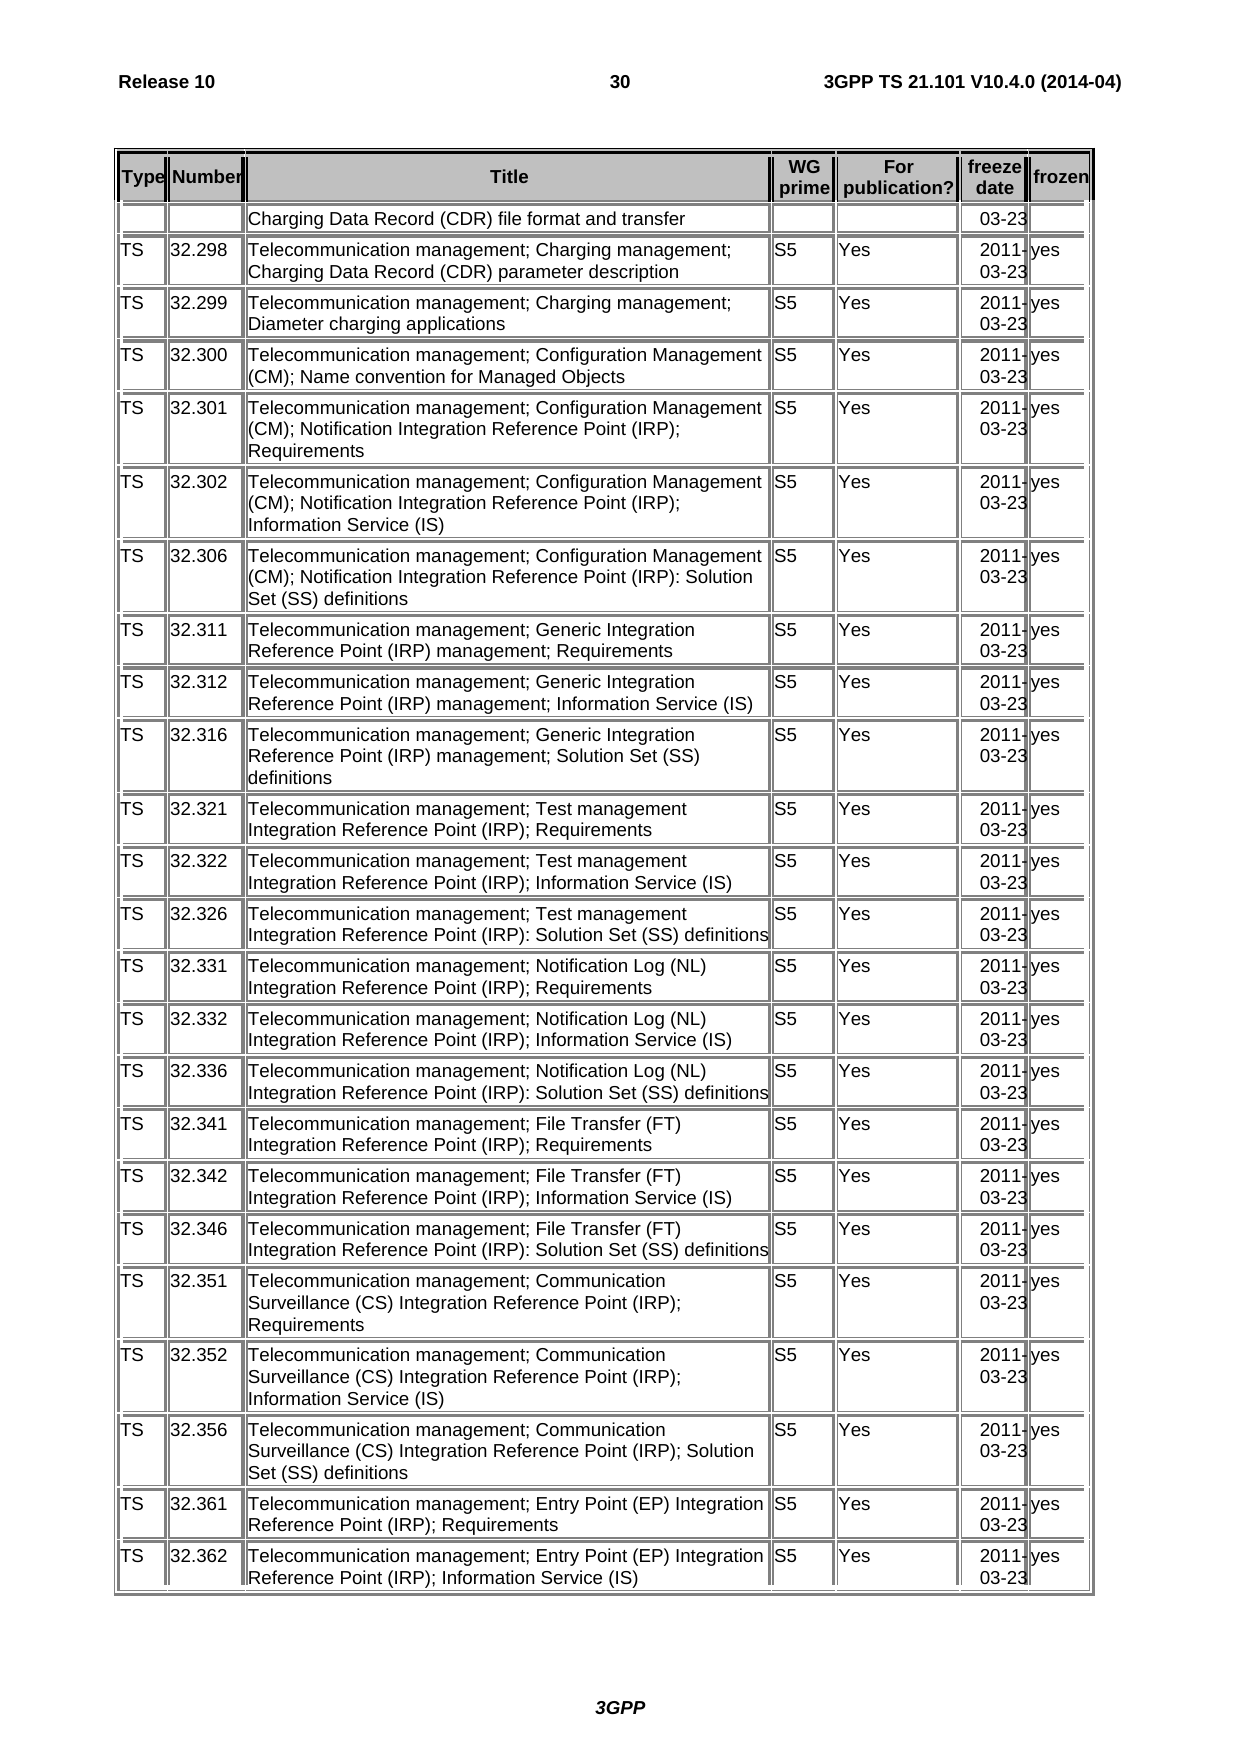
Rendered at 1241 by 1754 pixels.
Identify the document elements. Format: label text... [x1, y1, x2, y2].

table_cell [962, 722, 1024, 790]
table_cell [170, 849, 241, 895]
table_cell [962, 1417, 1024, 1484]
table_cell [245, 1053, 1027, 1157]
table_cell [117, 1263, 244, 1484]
table_header Number [167, 149, 244, 200]
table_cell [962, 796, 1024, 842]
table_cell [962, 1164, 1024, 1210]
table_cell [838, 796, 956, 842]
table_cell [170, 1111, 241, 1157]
table_header frozen [1028, 149, 1092, 200]
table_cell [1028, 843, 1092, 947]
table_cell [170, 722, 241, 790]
table_header Type [120, 154, 167, 200]
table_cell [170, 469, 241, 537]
table_header freeze date [959, 149, 1027, 200]
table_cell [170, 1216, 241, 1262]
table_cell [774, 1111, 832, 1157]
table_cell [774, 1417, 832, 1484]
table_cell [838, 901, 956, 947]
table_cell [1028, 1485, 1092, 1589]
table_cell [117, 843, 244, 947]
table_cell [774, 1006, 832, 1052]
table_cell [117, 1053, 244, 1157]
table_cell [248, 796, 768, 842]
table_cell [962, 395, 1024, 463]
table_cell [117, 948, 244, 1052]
table_header For publication? [835, 149, 959, 200]
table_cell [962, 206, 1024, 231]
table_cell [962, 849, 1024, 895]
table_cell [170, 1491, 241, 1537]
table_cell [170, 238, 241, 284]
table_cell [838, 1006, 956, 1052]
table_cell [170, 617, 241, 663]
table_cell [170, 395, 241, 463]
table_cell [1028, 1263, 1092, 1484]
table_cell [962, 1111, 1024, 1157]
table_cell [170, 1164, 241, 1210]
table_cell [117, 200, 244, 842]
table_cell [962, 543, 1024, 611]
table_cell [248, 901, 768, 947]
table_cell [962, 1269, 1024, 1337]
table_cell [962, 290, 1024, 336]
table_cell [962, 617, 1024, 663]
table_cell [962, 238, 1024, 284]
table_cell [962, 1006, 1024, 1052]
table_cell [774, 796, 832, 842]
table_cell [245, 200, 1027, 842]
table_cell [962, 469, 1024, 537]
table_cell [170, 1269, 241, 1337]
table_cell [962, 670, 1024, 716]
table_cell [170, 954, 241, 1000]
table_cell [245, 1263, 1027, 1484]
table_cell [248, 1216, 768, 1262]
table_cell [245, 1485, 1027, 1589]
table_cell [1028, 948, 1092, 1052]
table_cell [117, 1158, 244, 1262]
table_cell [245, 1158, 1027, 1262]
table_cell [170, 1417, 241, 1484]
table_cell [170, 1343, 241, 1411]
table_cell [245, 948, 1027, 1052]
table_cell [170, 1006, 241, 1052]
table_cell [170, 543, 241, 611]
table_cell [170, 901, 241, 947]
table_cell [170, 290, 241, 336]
table_header Title [245, 149, 771, 200]
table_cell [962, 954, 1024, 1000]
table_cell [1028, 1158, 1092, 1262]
table_header WG prime [771, 149, 835, 200]
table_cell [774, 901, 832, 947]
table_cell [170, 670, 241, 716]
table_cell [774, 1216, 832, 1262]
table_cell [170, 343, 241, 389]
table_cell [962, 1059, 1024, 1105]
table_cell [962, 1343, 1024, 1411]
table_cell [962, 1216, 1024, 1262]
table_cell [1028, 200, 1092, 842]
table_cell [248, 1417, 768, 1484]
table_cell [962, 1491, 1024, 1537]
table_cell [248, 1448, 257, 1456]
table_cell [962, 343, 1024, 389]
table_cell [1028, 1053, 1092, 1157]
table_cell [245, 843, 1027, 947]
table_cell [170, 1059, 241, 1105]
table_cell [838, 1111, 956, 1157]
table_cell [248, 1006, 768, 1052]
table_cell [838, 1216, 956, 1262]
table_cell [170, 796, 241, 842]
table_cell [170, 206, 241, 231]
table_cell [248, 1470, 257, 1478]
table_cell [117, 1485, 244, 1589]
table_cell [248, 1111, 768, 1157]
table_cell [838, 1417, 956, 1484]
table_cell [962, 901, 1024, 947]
